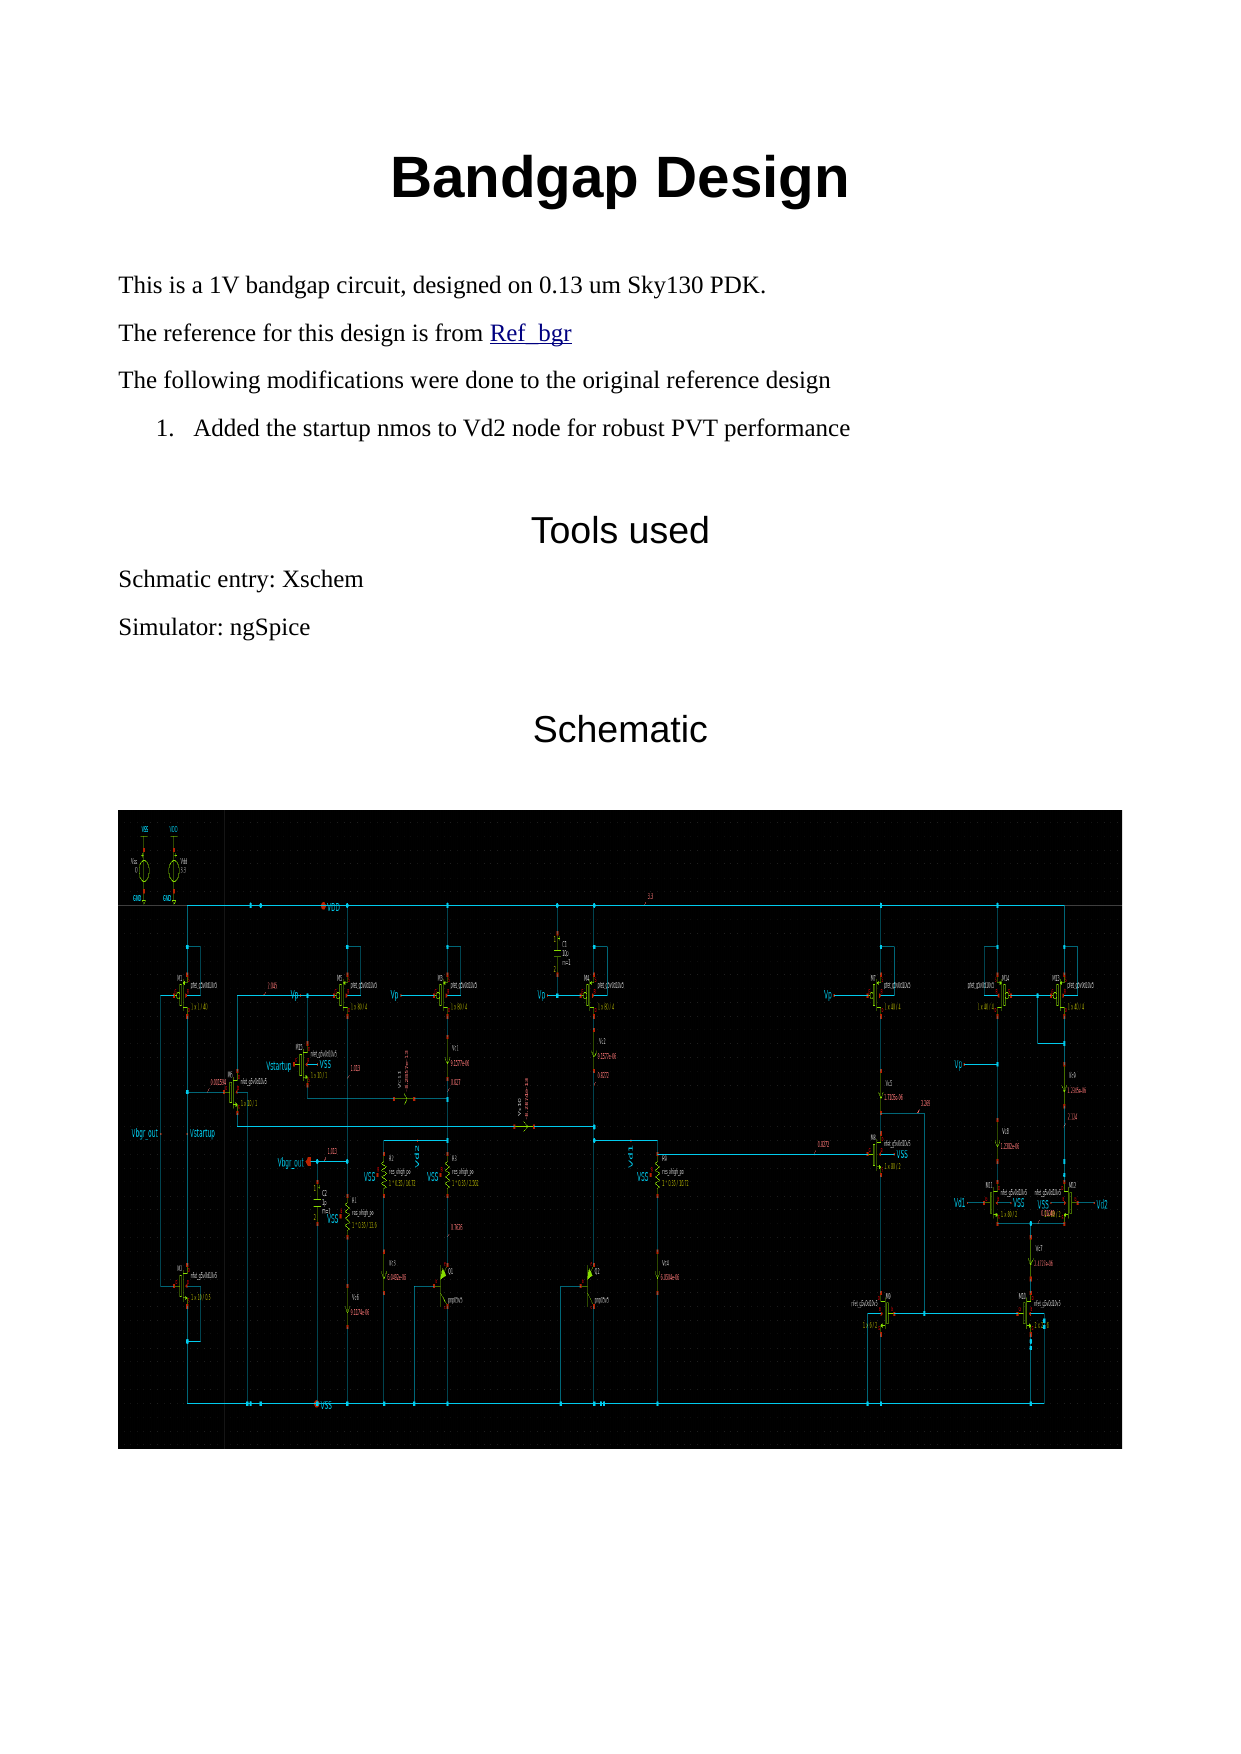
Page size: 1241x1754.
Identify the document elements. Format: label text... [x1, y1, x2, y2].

picture [118, 810, 1123, 1449]
subtitle Schematic [118, 707, 1122, 750]
text This is a 1V bandgap circuit, designed on 0.13 um Sky130 PDK. [118, 270, 1122, 299]
text The reference for this design is from Ref_bgr [118, 318, 1122, 347]
text Simulator: ngSpice [118, 612, 1122, 640]
list Added the startup nmos to Vd2 node for robust PVT performance [156, 413, 1122, 442]
title Bandgap Design [118, 143, 1122, 210]
subtitle Tools used [118, 508, 1122, 551]
text Schmatic entry: Xschem [118, 564, 1122, 593]
text The following modifications were done to the original reference design [118, 366, 1122, 394]
